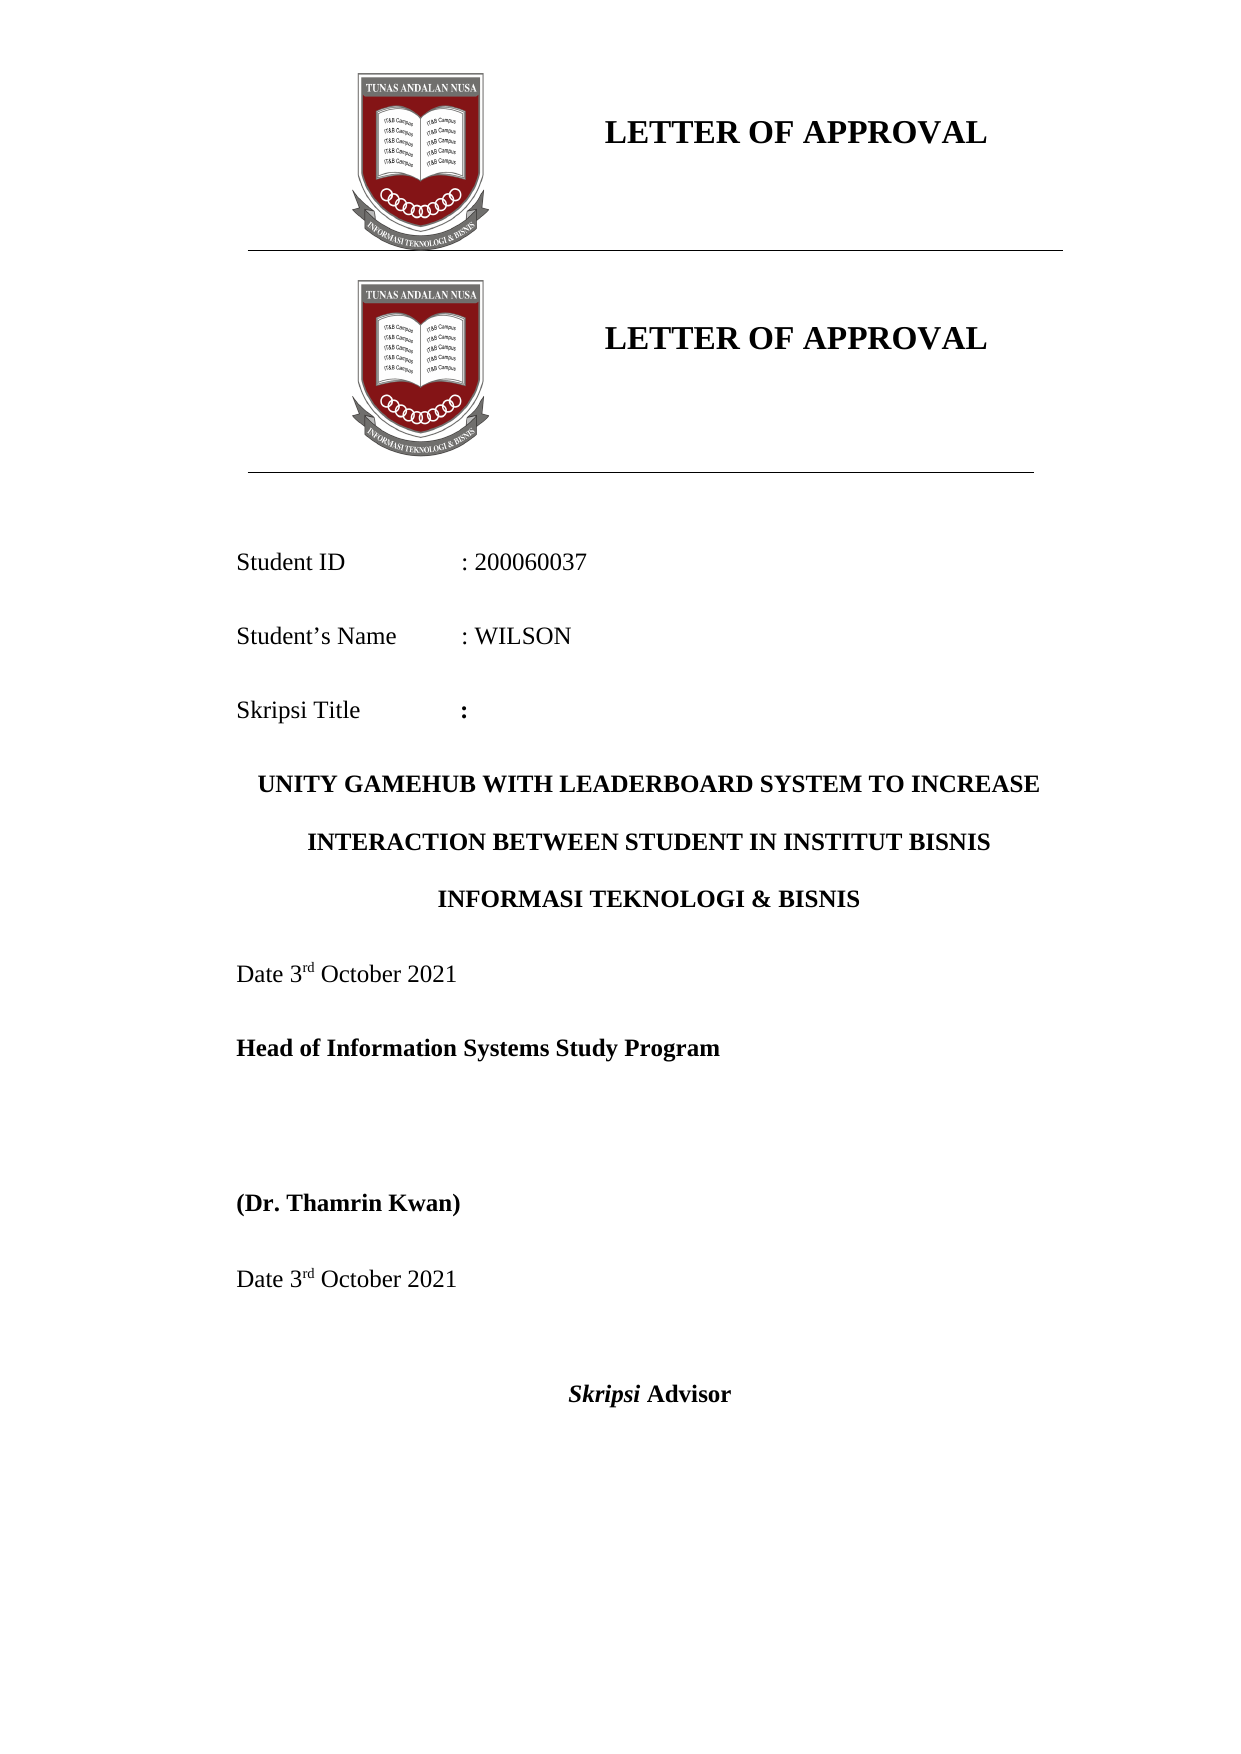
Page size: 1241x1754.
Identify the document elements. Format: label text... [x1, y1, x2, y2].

table_header [248, 280, 593, 472]
text UNITY GAMEHUB WITH LEADERBOARD SYSTEM TO INCREASE INTERACTION BETWEEN STUDENT IN INSTITUT BISNIS INFORMASI TEKNOLOGI & BISNIS [236, 769, 1062, 913]
text Head of Information Systems Study Program [236, 1033, 1063, 1062]
text Date 3rd October 2021 [236, 1264, 1063, 1293]
text Student’s Name : WILSON [236, 621, 1063, 650]
text Date 3rd October 2021 [236, 959, 1063, 987]
table_header LETTER OF APPROVAL [593, 280, 1034, 472]
text (Dr. Thamrin Kwan) [236, 1188, 1063, 1217]
text Student ID : 200060037 [236, 547, 1063, 576]
text Skripsi Title : [236, 695, 1063, 724]
text Skripsi Advisor [236, 1379, 1063, 1408]
picture [351, 73, 490, 251]
picture [351, 280, 490, 457]
